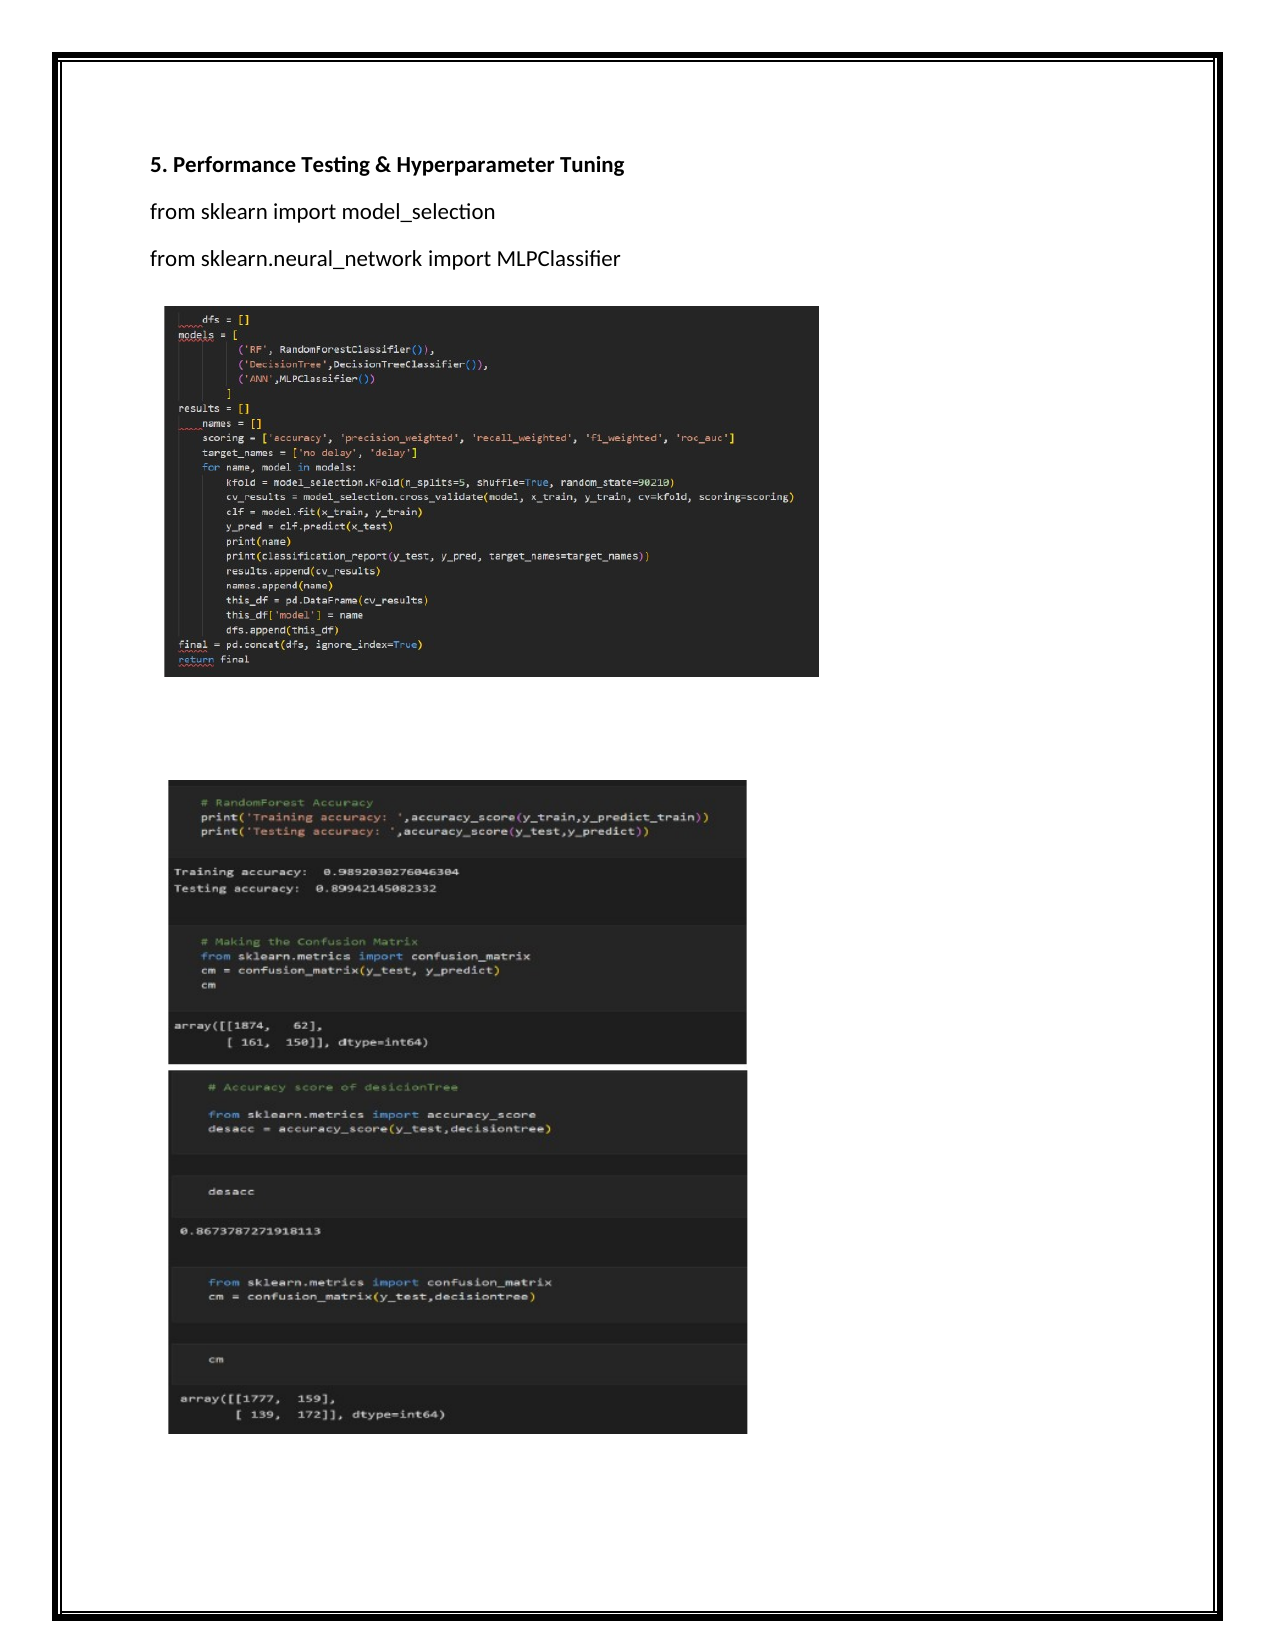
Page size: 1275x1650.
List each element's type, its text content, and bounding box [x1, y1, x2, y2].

text from sklearn.neural_network import MLPClassifier [150, 244, 1164, 272]
list Performance Testing & Hyperparameter Tuning [150, 150, 1164, 178]
picture [164, 306, 819, 677]
text from sklearn import model_selection [150, 197, 1164, 225]
picture [168, 780, 748, 1434]
